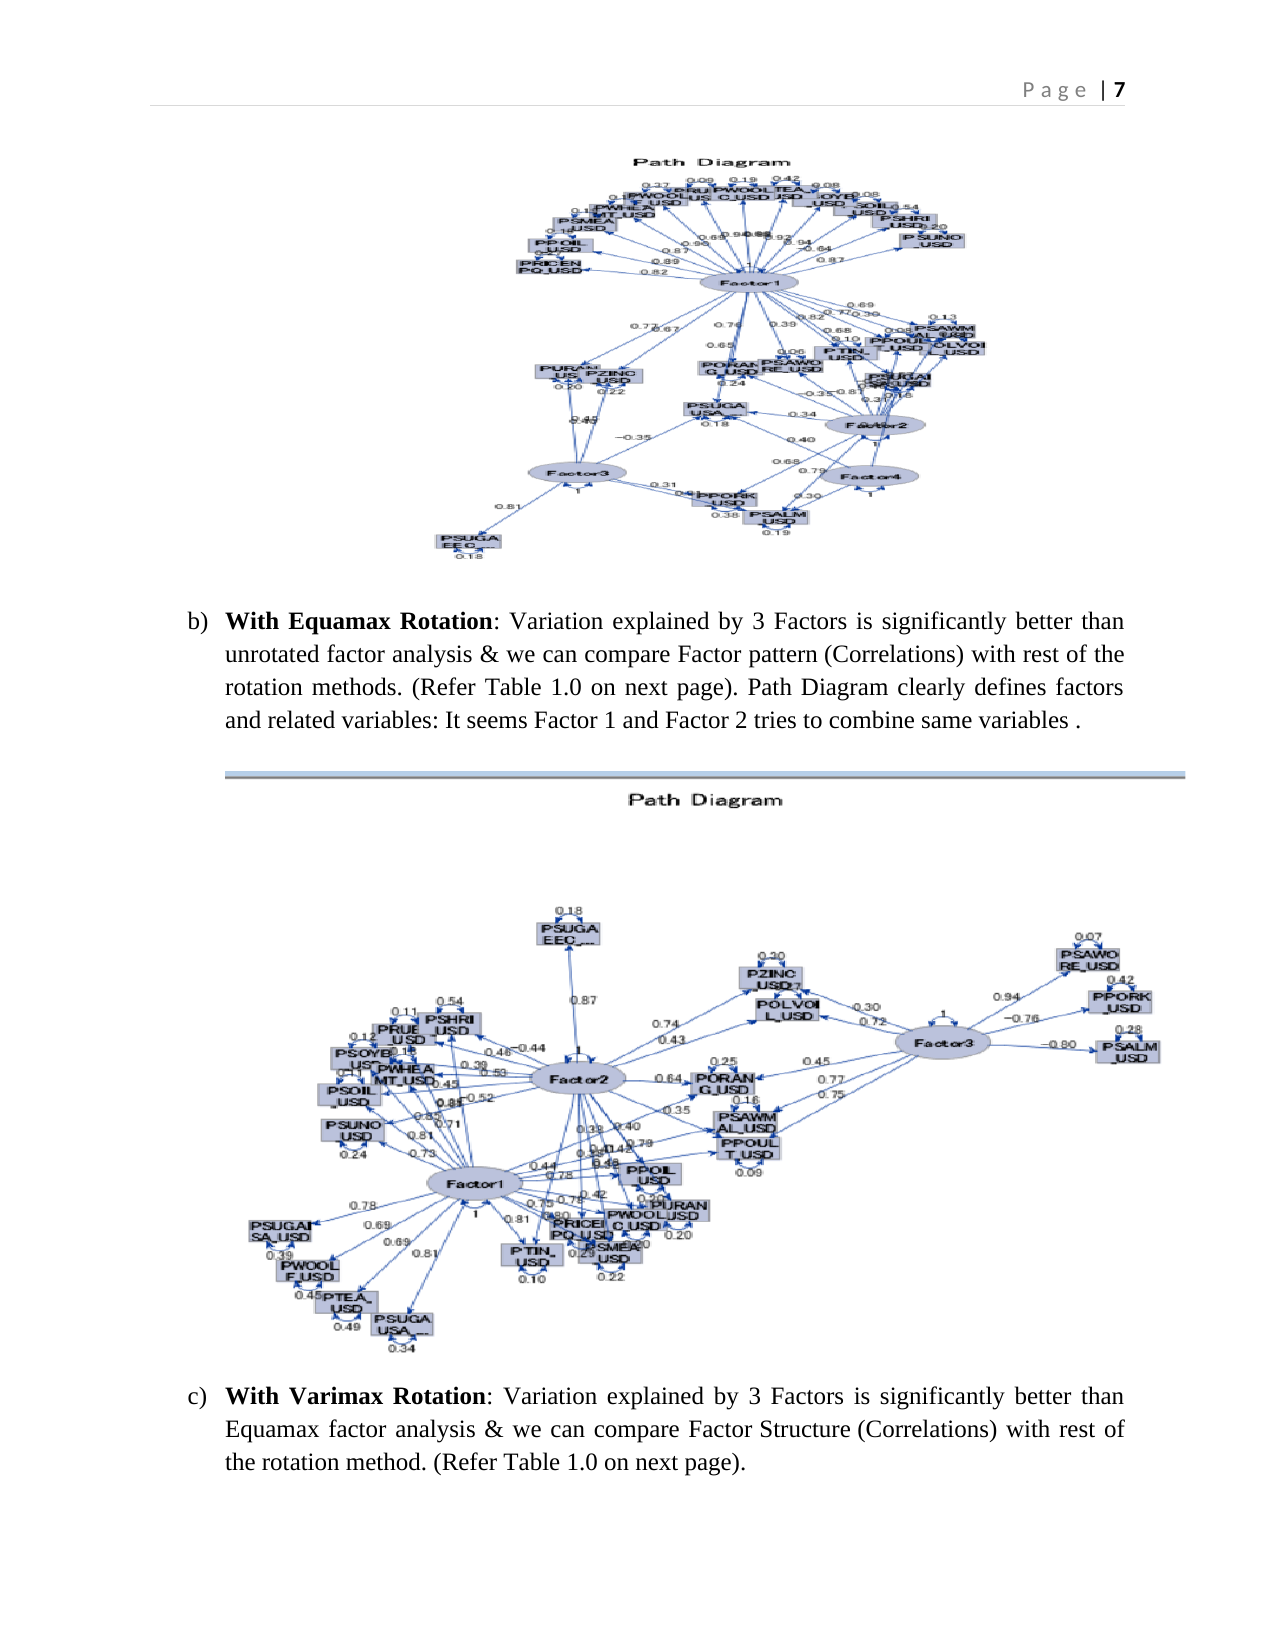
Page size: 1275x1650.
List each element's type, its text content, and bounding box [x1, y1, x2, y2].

picture [225, 150, 1200, 569]
list With Equamax Rotation: Variation explained by 3 Factors is significantly better than unrotated factor analysis & we can compare Factor pattern (Correlations) with rest of the rotation methods. (Refer Table 1.0 on next page). Path Diagram clearly defines factors and related variables: It seems Factor 1 and Factor 2 tries to combine same variables . [187, 606, 1125, 734]
list With Varimax Rotation: Variation explained by 3 Factors is significantly better than Equamax factor analysis & we can compare Factor Structure (Correlations) with rest of the rotation method. (Refer Table 1.0 on next page). [187, 1381, 1125, 1476]
picture [225, 771, 1186, 1378]
